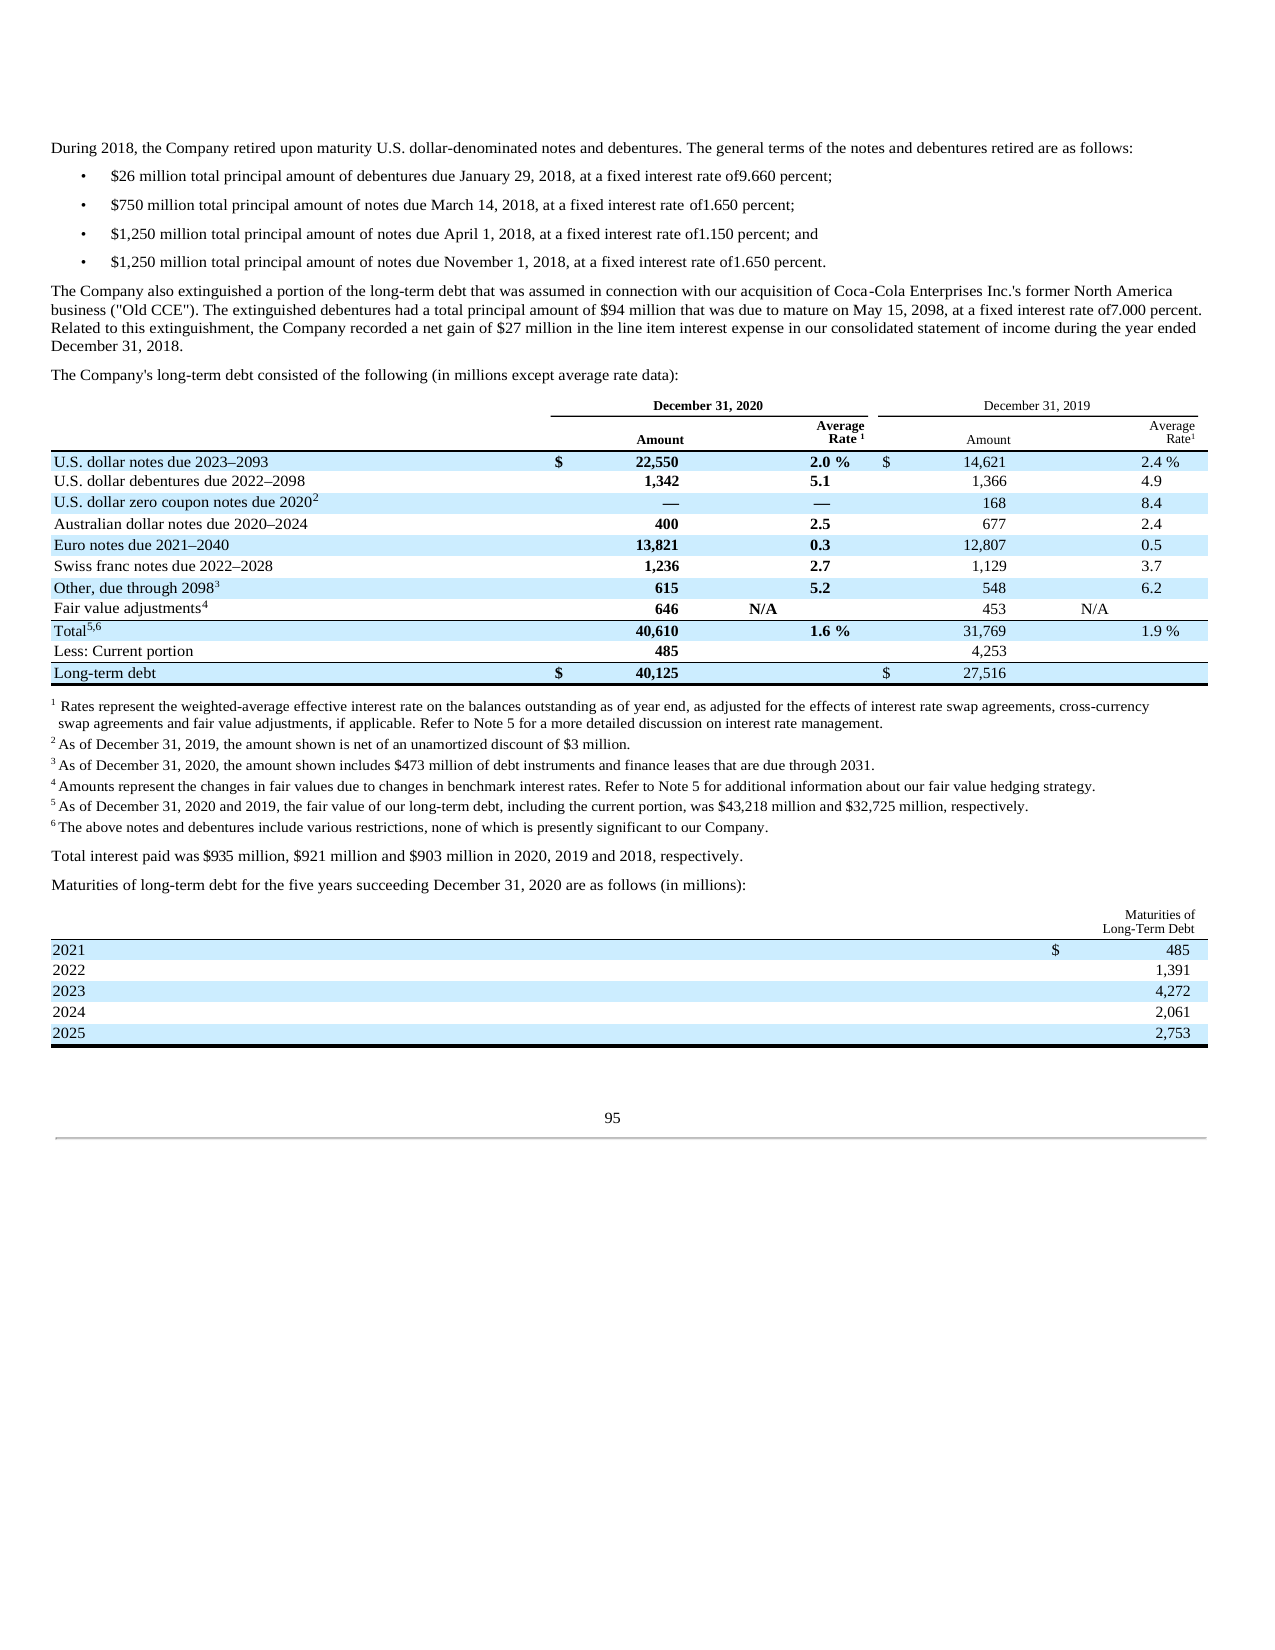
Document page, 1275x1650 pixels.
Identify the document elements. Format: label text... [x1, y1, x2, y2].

list $1,250 million total principal amount of notes due November 1, 2018, at a fixed interest rate of1.650 percent. [81, 253, 1227, 271]
text Average Rate1 [1148, 420, 1195, 447]
list $26 million total principal amount of debentures due January 29, 2018, at a fixed interest rate of9.660 percent; [81, 167, 1227, 185]
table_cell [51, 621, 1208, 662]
text December 31, 2020 December 31, 2019 [653, 398, 1227, 413]
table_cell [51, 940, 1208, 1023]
text 6 The above notes and debentures include various restrictions, none of which is presently significant to our Company. [51, 818, 1227, 836]
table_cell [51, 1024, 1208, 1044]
list $1,250 million total principal amount of notes due April 1, 2018, at a fixed interest rate of1.150 percent; and [81, 224, 1227, 242]
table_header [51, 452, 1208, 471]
text 1 Rates represent the weighted-average effective interest rate on the balances outstanding as of year end, as adjusted for the effects of interest rate swap agreements, cross-currency swap agreements and fair value adjustments, if applicable. Refer to Note 5 for a more detailed discussion on interest rate management. [51, 697, 1178, 732]
text Average Rate 1 [816, 420, 864, 447]
text 2 As of December 31, 2019, the amount shown is net of an unamortized discount of $3 million. [51, 734, 1227, 752]
text During 2018, the Company retired upon maturity U.S. dollar-denominated notes and debentures. The general terms of the notes and debentures retired are as follows: [51, 138, 1227, 156]
list $750 million total principal amount of notes due March 14, 2018, at a fixed interest rate of1.650 percent; [81, 196, 1227, 214]
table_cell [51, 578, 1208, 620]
text 3 As of December 31, 2020, the amount shown includes $473 million of debt instruments and finance leases that are due through 2031. [51, 755, 1227, 773]
text 4 Amounts represent the changes in fair values due to changes in benchmark interest rates. Refer to Note 5 for additional information about our fair value hedging strategy. [51, 776, 1227, 794]
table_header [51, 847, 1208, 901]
text Amount [31, 432, 684, 447]
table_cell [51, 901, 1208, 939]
text 5 As of December 31, 2020 and 2019, the fair value of our long-term debt, including the current portion, was $43,218 million and $32,725 million, respectively. [51, 797, 1227, 815]
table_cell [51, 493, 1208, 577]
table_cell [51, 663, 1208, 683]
text The Company's long-term debt consisted of the following (in millions except average rate data): [51, 366, 1227, 384]
text Amount [868, 432, 1011, 447]
text The Company also extinguished a portion of the long-term debt that was assumed in connection with our acquisition of Coca‑Cola Enterprises Inc.'s former North America business ("Old CCE"). The extinguished debentures had a total principal amount of $94 million that was due to mature on May 15, 2098, at a fixed interest rate of7.000 percent. Related to this extinguishment, the Company recorded a net gain of $27 million in the line item interest expense in our consolidated statement of income during the year ended December 31, 2018. [51, 282, 1227, 355]
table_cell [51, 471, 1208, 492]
text 95 [31, 1109, 1194, 1127]
